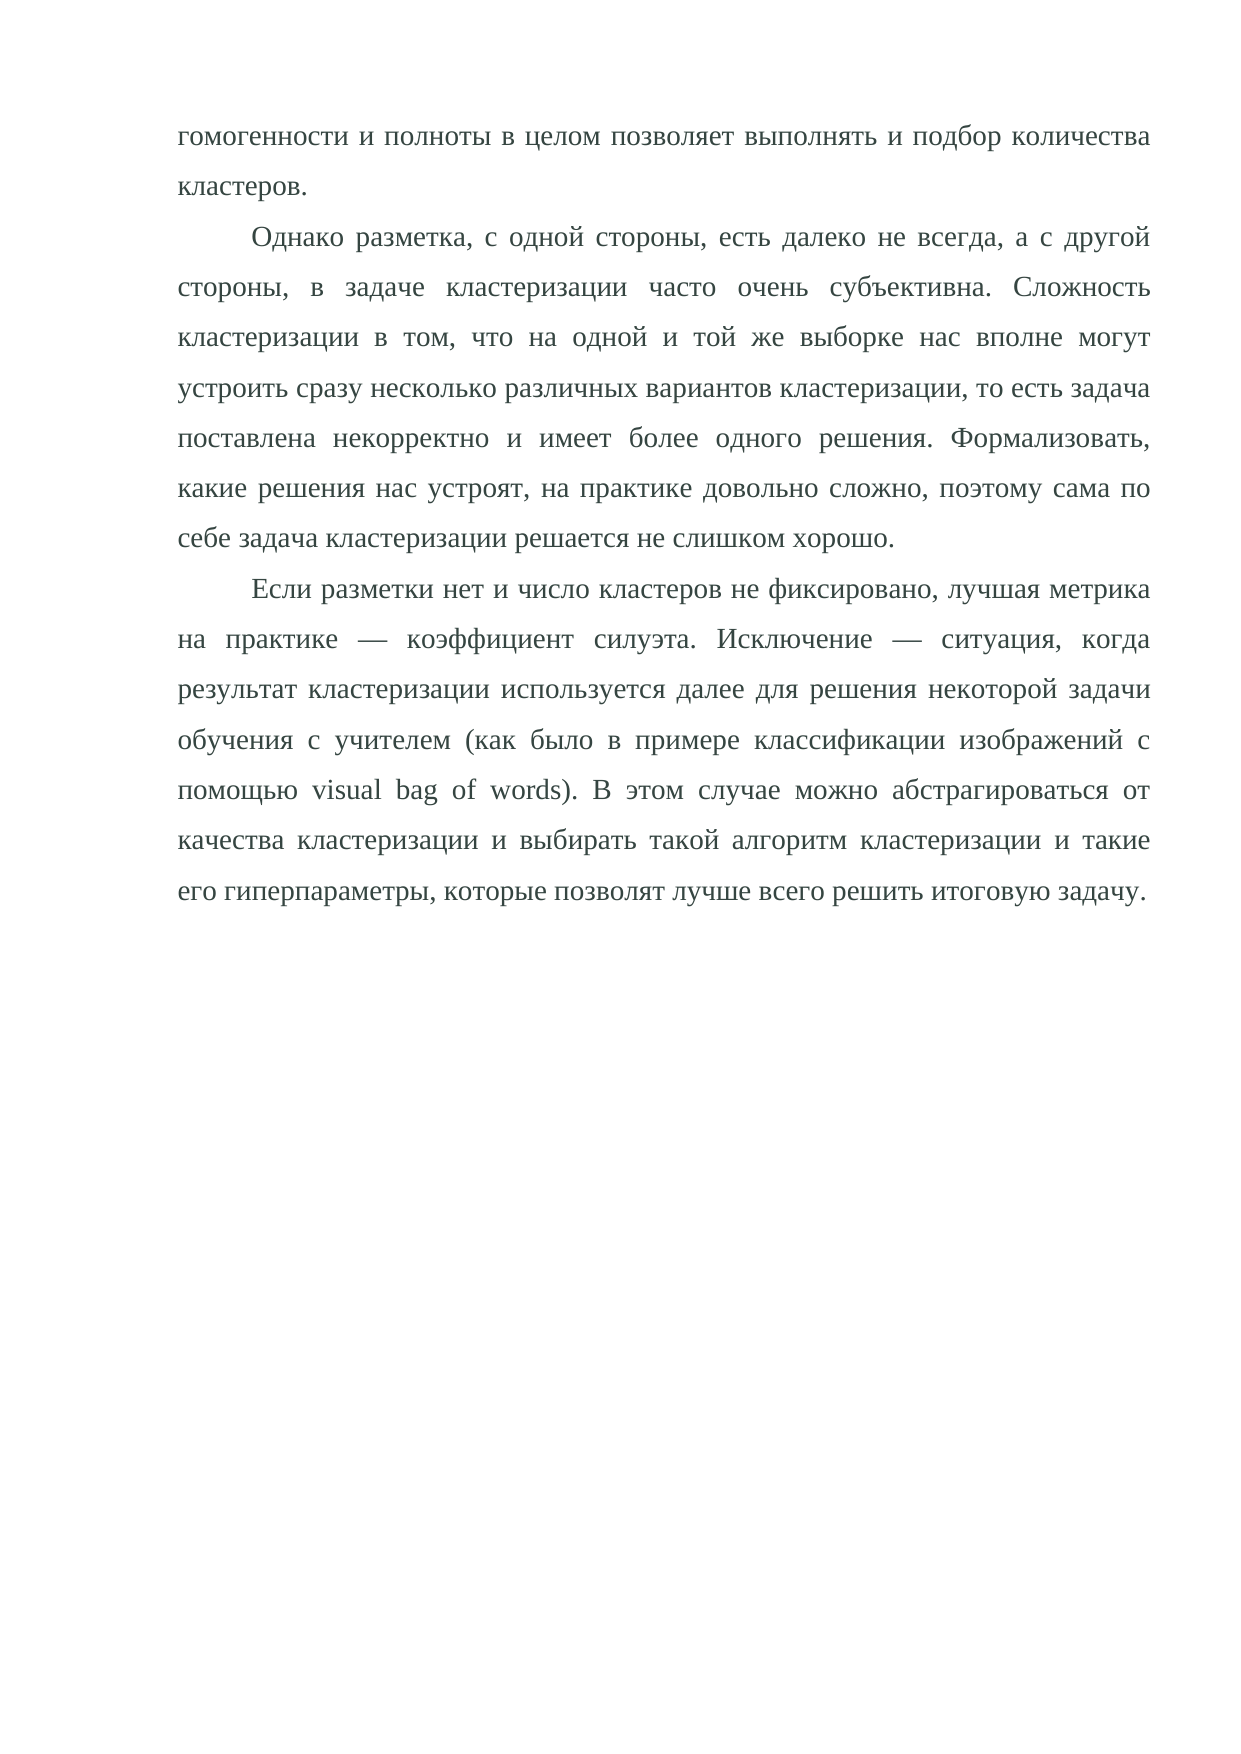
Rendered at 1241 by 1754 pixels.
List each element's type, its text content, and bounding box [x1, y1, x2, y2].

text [177, 118, 1152, 202]
text Если разметки нет и число кластеров не фиксировано, лучшая метрика на практике — коэффициент силуэта. Исключение — ситуация, когда результат кластеризации используется далее для решения некоторой задачи обучения с учителем (как было в примере классификации изображений с помощью visual bag of words). В этом случае можно абстрагироваться от качества кластеризации и выбирать такой алгоритм кластеризации и такие его гиперпараметры, которые позволят лучше всего решить итоговую задачу. [177, 571, 1152, 906]
text Однако разметка, с одной стороны, есть далеко не всегда, а с другой стороны, в задаче кластеризации часто очень субъективна. Сложность кластеризации в том, что на одной и той же выборке нас вполне могут устроить сразу несколько различных вариантов кластеризации, то есть задача поставлена некорректно и имеет более одного решения. Формализовать, какие решения нас устроят, на практике довольно сложно, поэтому сама по себе задача кластеризации решается не слишком хорошо. [177, 219, 1152, 554]
